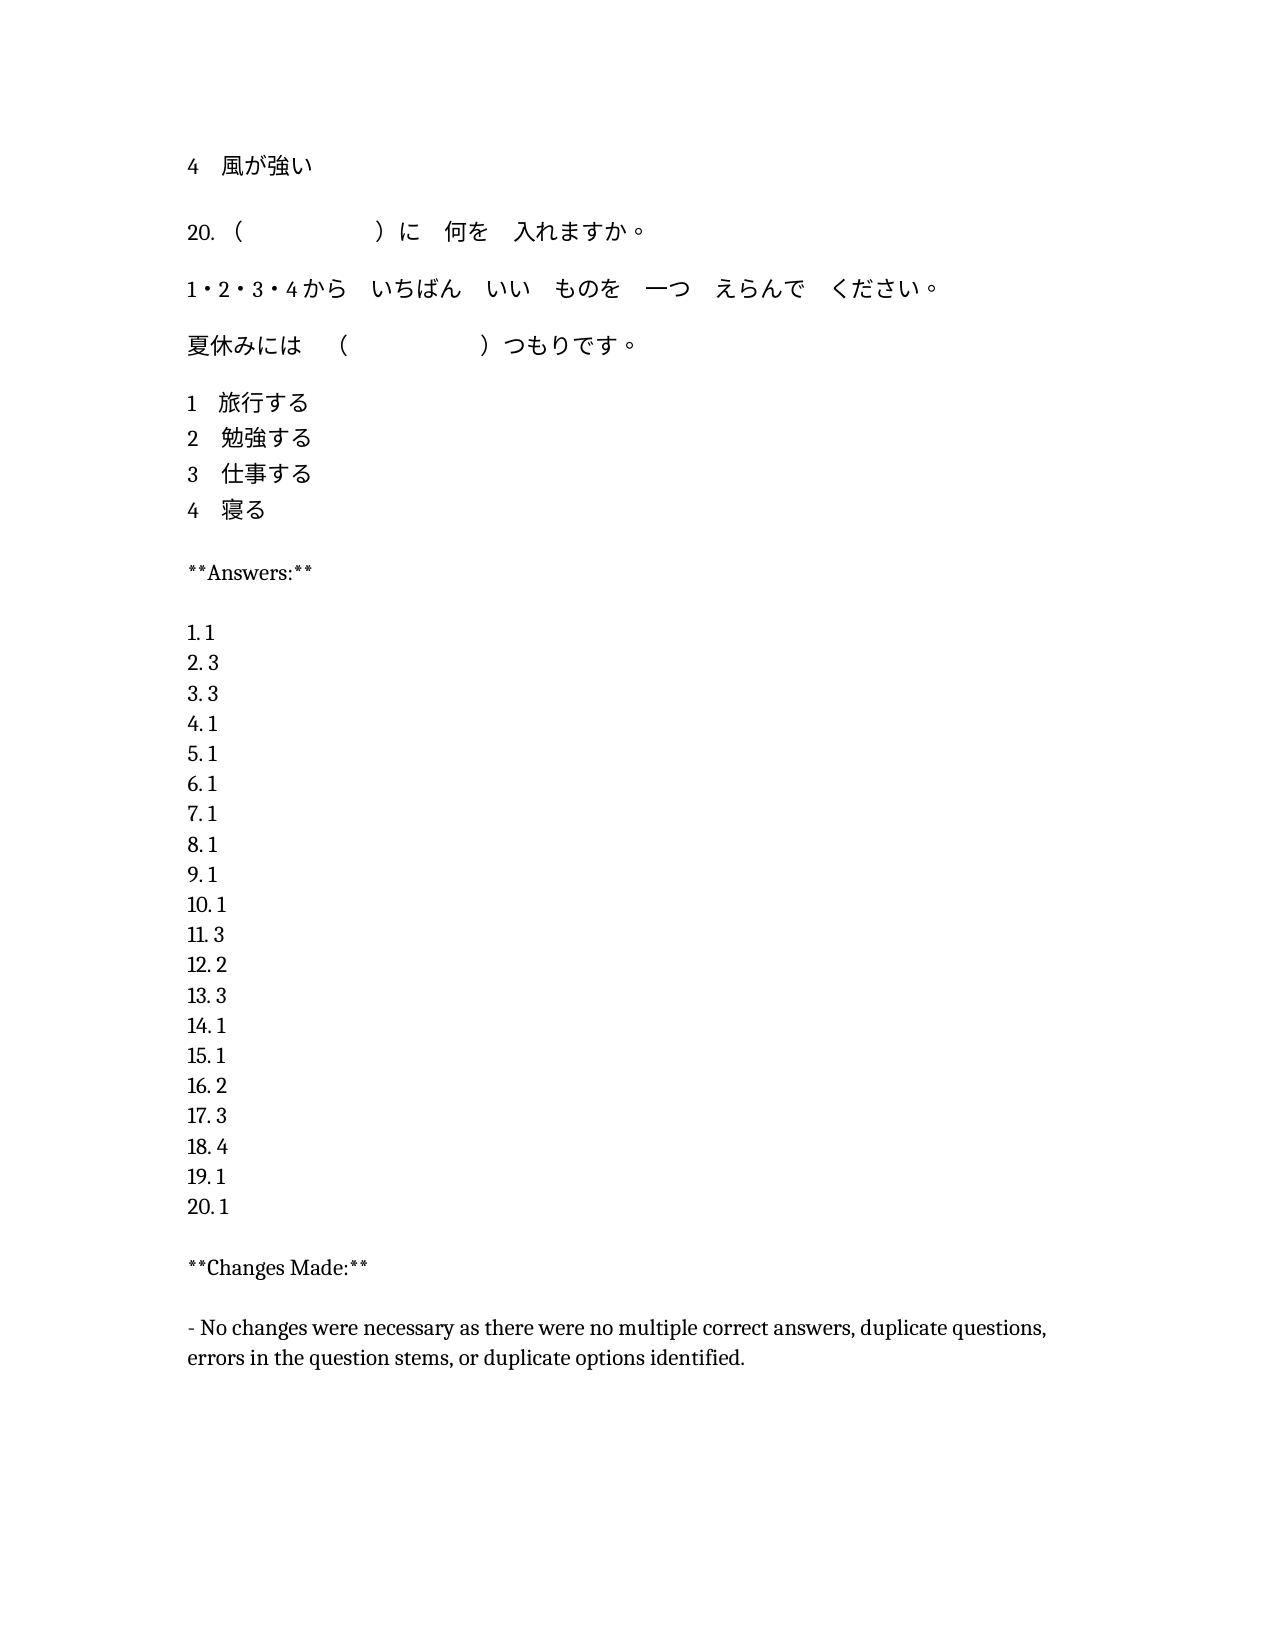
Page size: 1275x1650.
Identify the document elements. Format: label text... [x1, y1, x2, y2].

text 夏休みには （ ）つもりです。 [187, 330, 1087, 361]
text 1 晴れる 2 雨が降る 3 雪が積もる 4 風が強い 20. （ ）に 何を 入れますか。 [187, 150, 1087, 247]
text 1 旅行する 2 勉強する 3 仕事する 4 寝る **Answers:** 1. 1 2. 3 3. 3 4. 1 5. 1 6. 1 7. 1 8. 1 9. 1 10. 1 11. 3 12. 2 13. 3 14. 1 15. 1 16. 2 17. 3 18. 4 19. 1 20. 1 **Changes Made:** - No changes were necessary as there were no multiple correct answers, duplicate questions, errors in the question stems, or duplicate options identified. [187, 386, 1087, 1371]
text 1・2・3・4から いちばん いい ものを 一つ えらんで ください。 [187, 273, 1087, 304]
